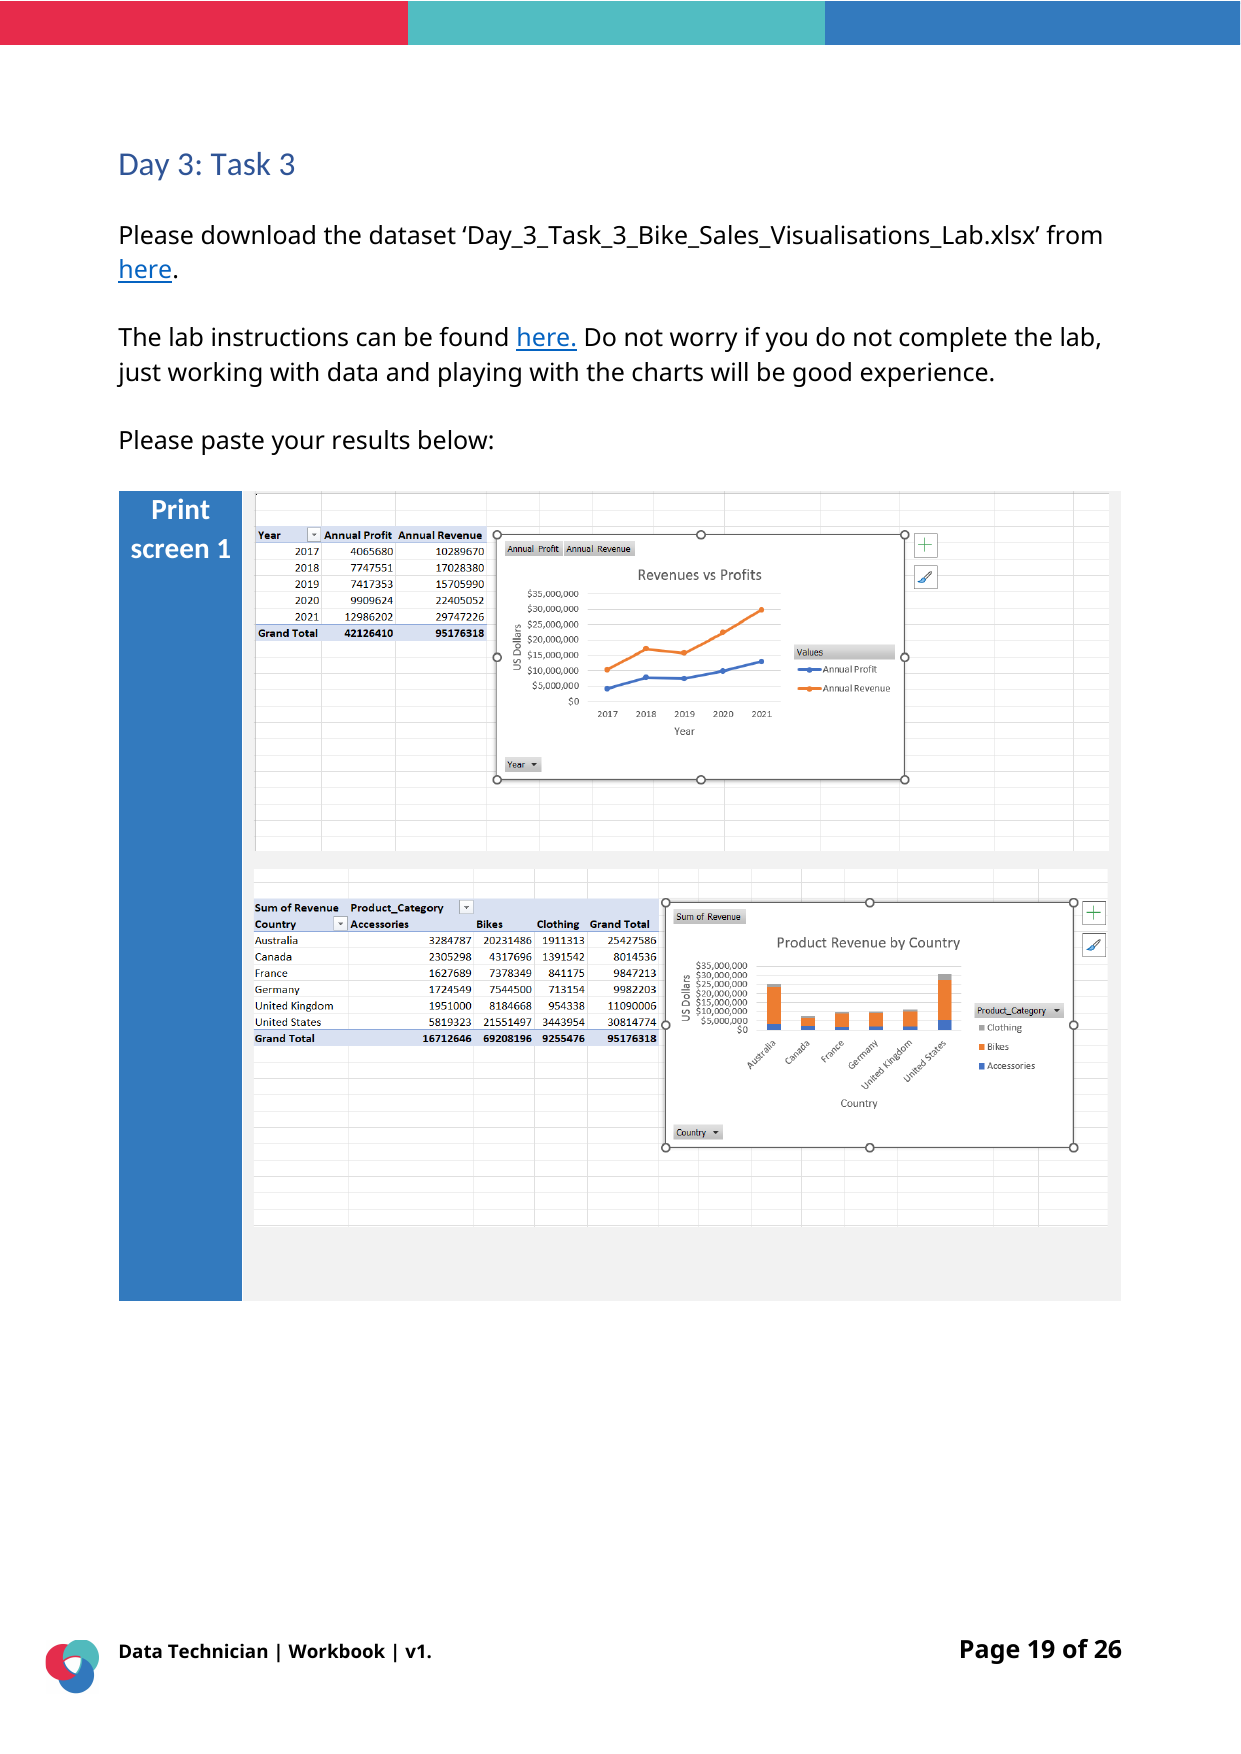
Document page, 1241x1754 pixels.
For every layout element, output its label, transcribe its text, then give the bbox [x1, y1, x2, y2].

table_header [243, 491, 1121, 1301]
text Please download the dataset ‘Day_3_Task_3_Bike_Sales_Visualisations_Lab.xlsx’ from here. [118, 218, 1122, 286]
table_header Print screen 1 [119, 491, 242, 1301]
text Please paste your results below: [118, 422, 1122, 456]
picture [45, 1640, 100, 1694]
picture [253, 491, 1109, 851]
subtitle Day 3: Task 3 [118, 143, 1122, 184]
picture [253, 869, 1108, 1227]
text The lab instructions can be found here. Do not worry if you do not complete the lab, just working with data and playing with the charts will be good experience. [118, 320, 1122, 388]
